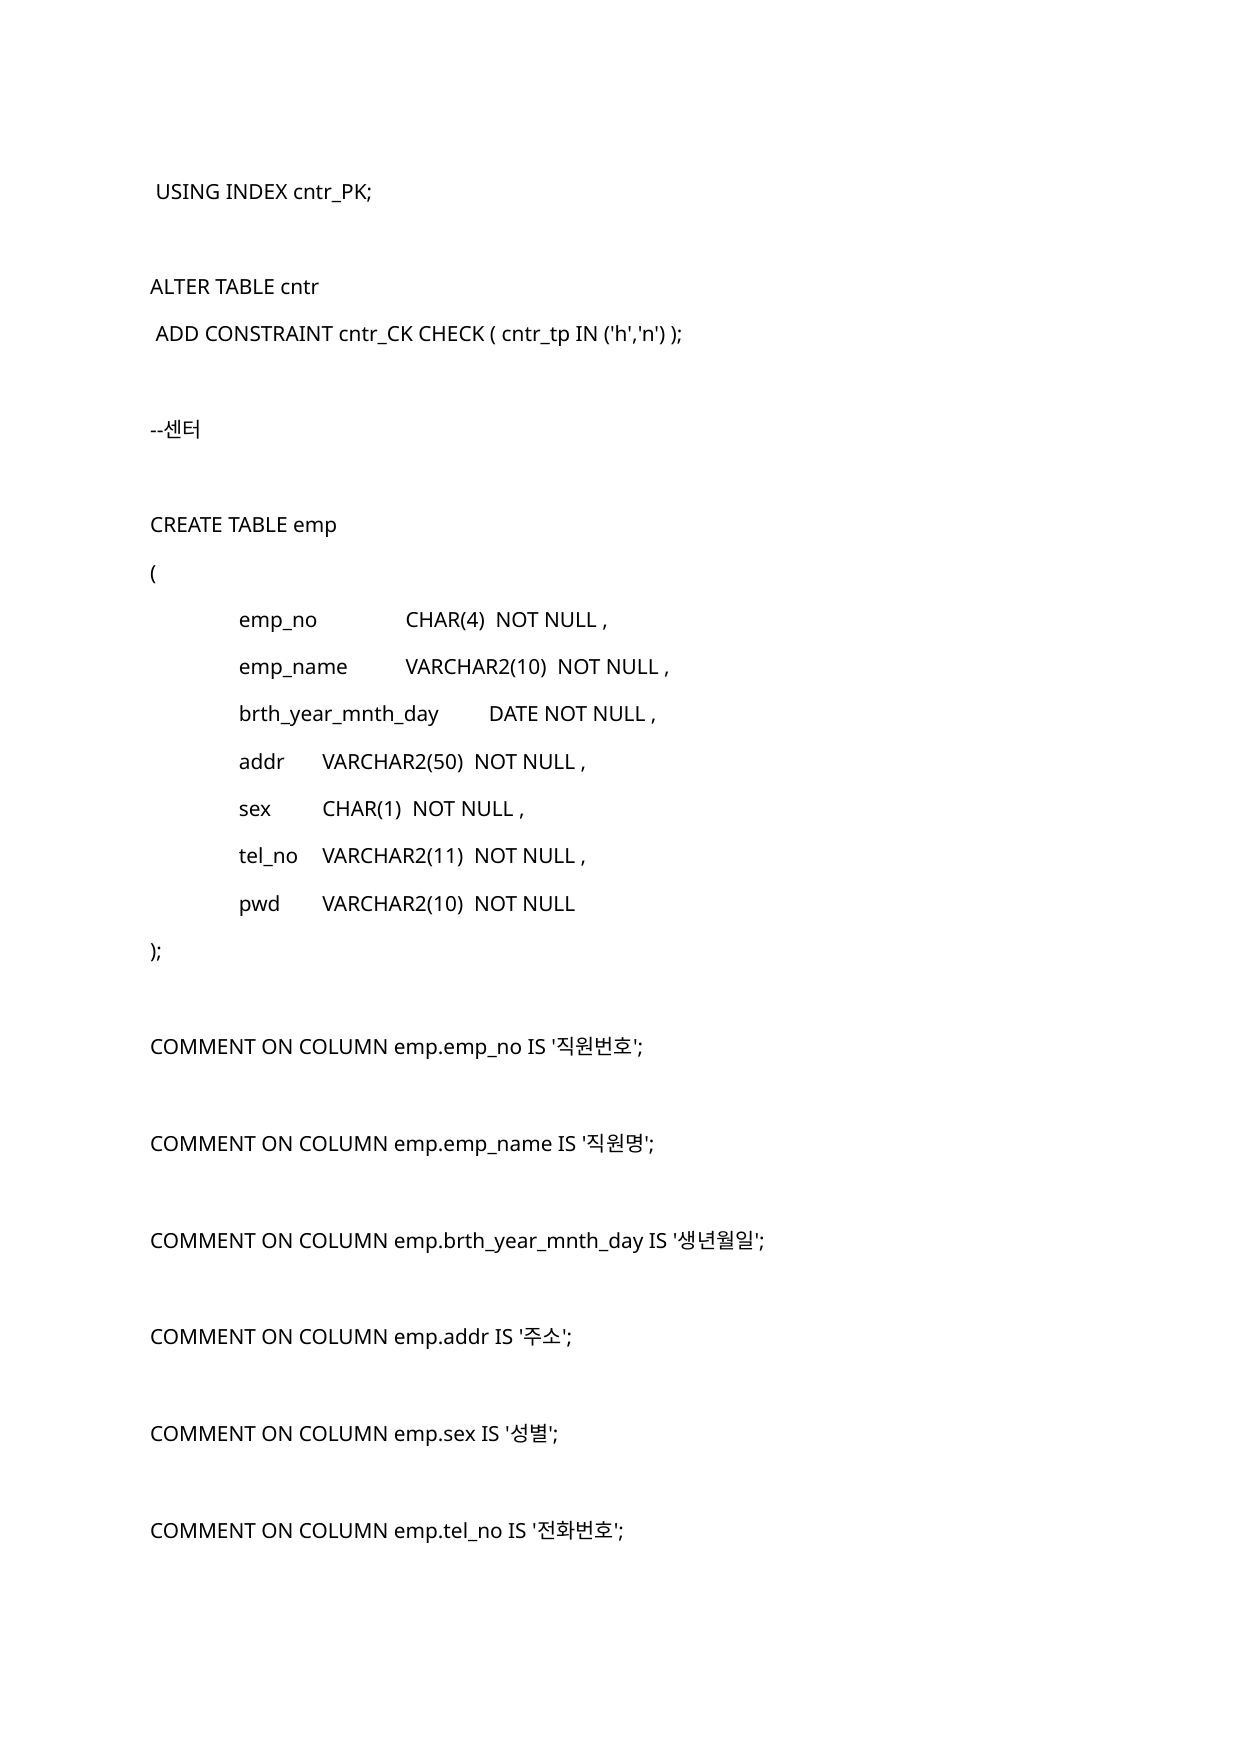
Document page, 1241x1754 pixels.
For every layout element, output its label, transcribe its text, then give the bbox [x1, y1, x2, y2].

text ALTER TABLE cntr [150, 272, 1090, 300]
text COMMENT ON COLUMN emp.emp_name IS '직원명'; [150, 1127, 1090, 1157]
text USING INDEX cntr_PK; [150, 177, 1090, 206]
text ( [150, 558, 1090, 586]
text COMMENT ON COLUMN emp.sex IS '성별'; [150, 1417, 1090, 1447]
text COMMENT ON COLUMN emp.emp_no IS '직원번호'; [150, 1031, 1090, 1061]
text pwd VARCHAR2(10) NOT NULL [150, 889, 1090, 917]
text brth_year_mnth_day DATE NOT NULL , [150, 699, 1090, 728]
text sex CHAR(1) NOT NULL , [150, 794, 1090, 822]
text ); [150, 936, 1090, 964]
text ADD CONSTRAINT cntr_CK CHECK ( cntr_tp IN ('h','n') ); [150, 319, 1090, 347]
text CREATE TABLE emp [150, 510, 1090, 539]
text COMMENT ON COLUMN emp.tel_no IS '전화번호'; [150, 1514, 1090, 1544]
text --센터 [150, 414, 1090, 444]
text tel_no VARCHAR2(11) NOT NULL , [150, 841, 1090, 870]
text COMMENT ON COLUMN emp.brth_year_mnth_day IS '생년월일'; [150, 1224, 1090, 1254]
text emp_no CHAR(4) NOT NULL , [150, 605, 1090, 633]
text emp_name VARCHAR2(10) NOT NULL , [150, 652, 1090, 681]
text addr VARCHAR2(50) NOT NULL , [150, 747, 1090, 775]
text COMMENT ON COLUMN emp.addr IS '주소'; [150, 1321, 1090, 1351]
